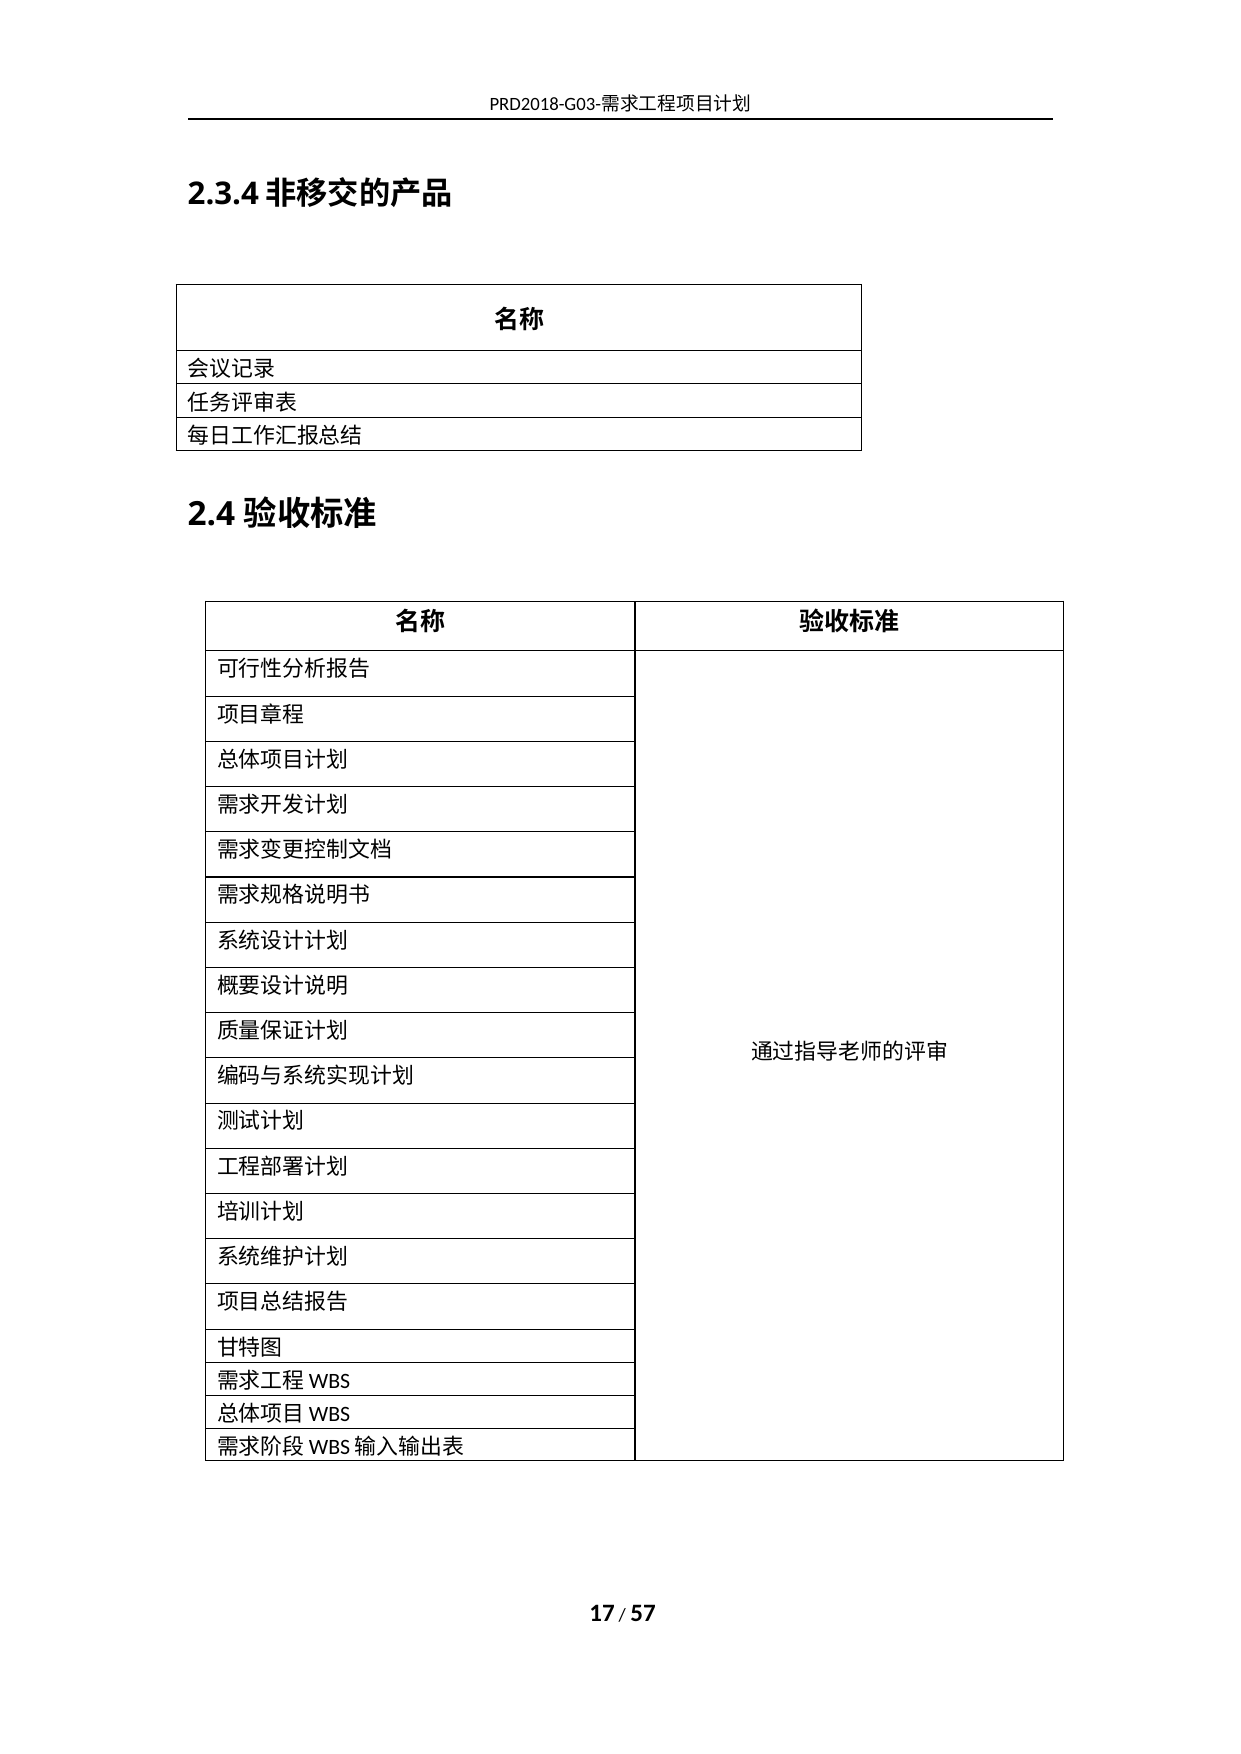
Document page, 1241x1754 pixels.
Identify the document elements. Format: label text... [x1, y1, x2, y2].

table_cell 质量保证计划 [206, 1013, 634, 1057]
table_cell 需求规格说明书 [206, 878, 634, 922]
table_cell 总体项目WBS [206, 1396, 634, 1428]
table_cell 培训计划 [206, 1194, 634, 1238]
table_cell 系统维护计划 [206, 1239, 634, 1283]
table_cell 需求工程WBS [206, 1363, 634, 1395]
table_cell 项目章程 [206, 697, 634, 741]
table_cell 系统设计计划 [206, 923, 634, 967]
table_cell 总体项目计划 [206, 742, 634, 786]
table_header 验收标准 [636, 602, 1063, 650]
table_cell 每日工作汇报总结 [177, 418, 861, 450]
table_cell 编码与系统实现计划 [206, 1058, 634, 1102]
subtitle 2.4 验收标准 [187, 478, 1053, 543]
table_cell 通过指导老师的评审 [636, 651, 1063, 1460]
table_cell 需求开发计划 [206, 787, 634, 831]
table_cell 需求变更控制文档 [206, 832, 634, 876]
subtitle 2.3.4非移交的产品 [187, 158, 1053, 223]
table_cell 概要设计说明 [206, 968, 634, 1012]
table_cell 甘特图 [206, 1330, 634, 1362]
table_cell 工程部署计划 [206, 1149, 634, 1193]
table_header 名称 [206, 602, 634, 650]
table_cell 任务评审表 [177, 384, 861, 417]
table_cell 测试计划 [206, 1104, 634, 1148]
table_header 名称 [177, 285, 861, 350]
table_cell 会议记录 [177, 351, 861, 383]
table_cell 项目总结报告 [206, 1284, 634, 1328]
table_cell 可行性分析报告 [206, 651, 634, 696]
table_cell 需求阶段WBS输入输出表 [206, 1429, 634, 1460]
